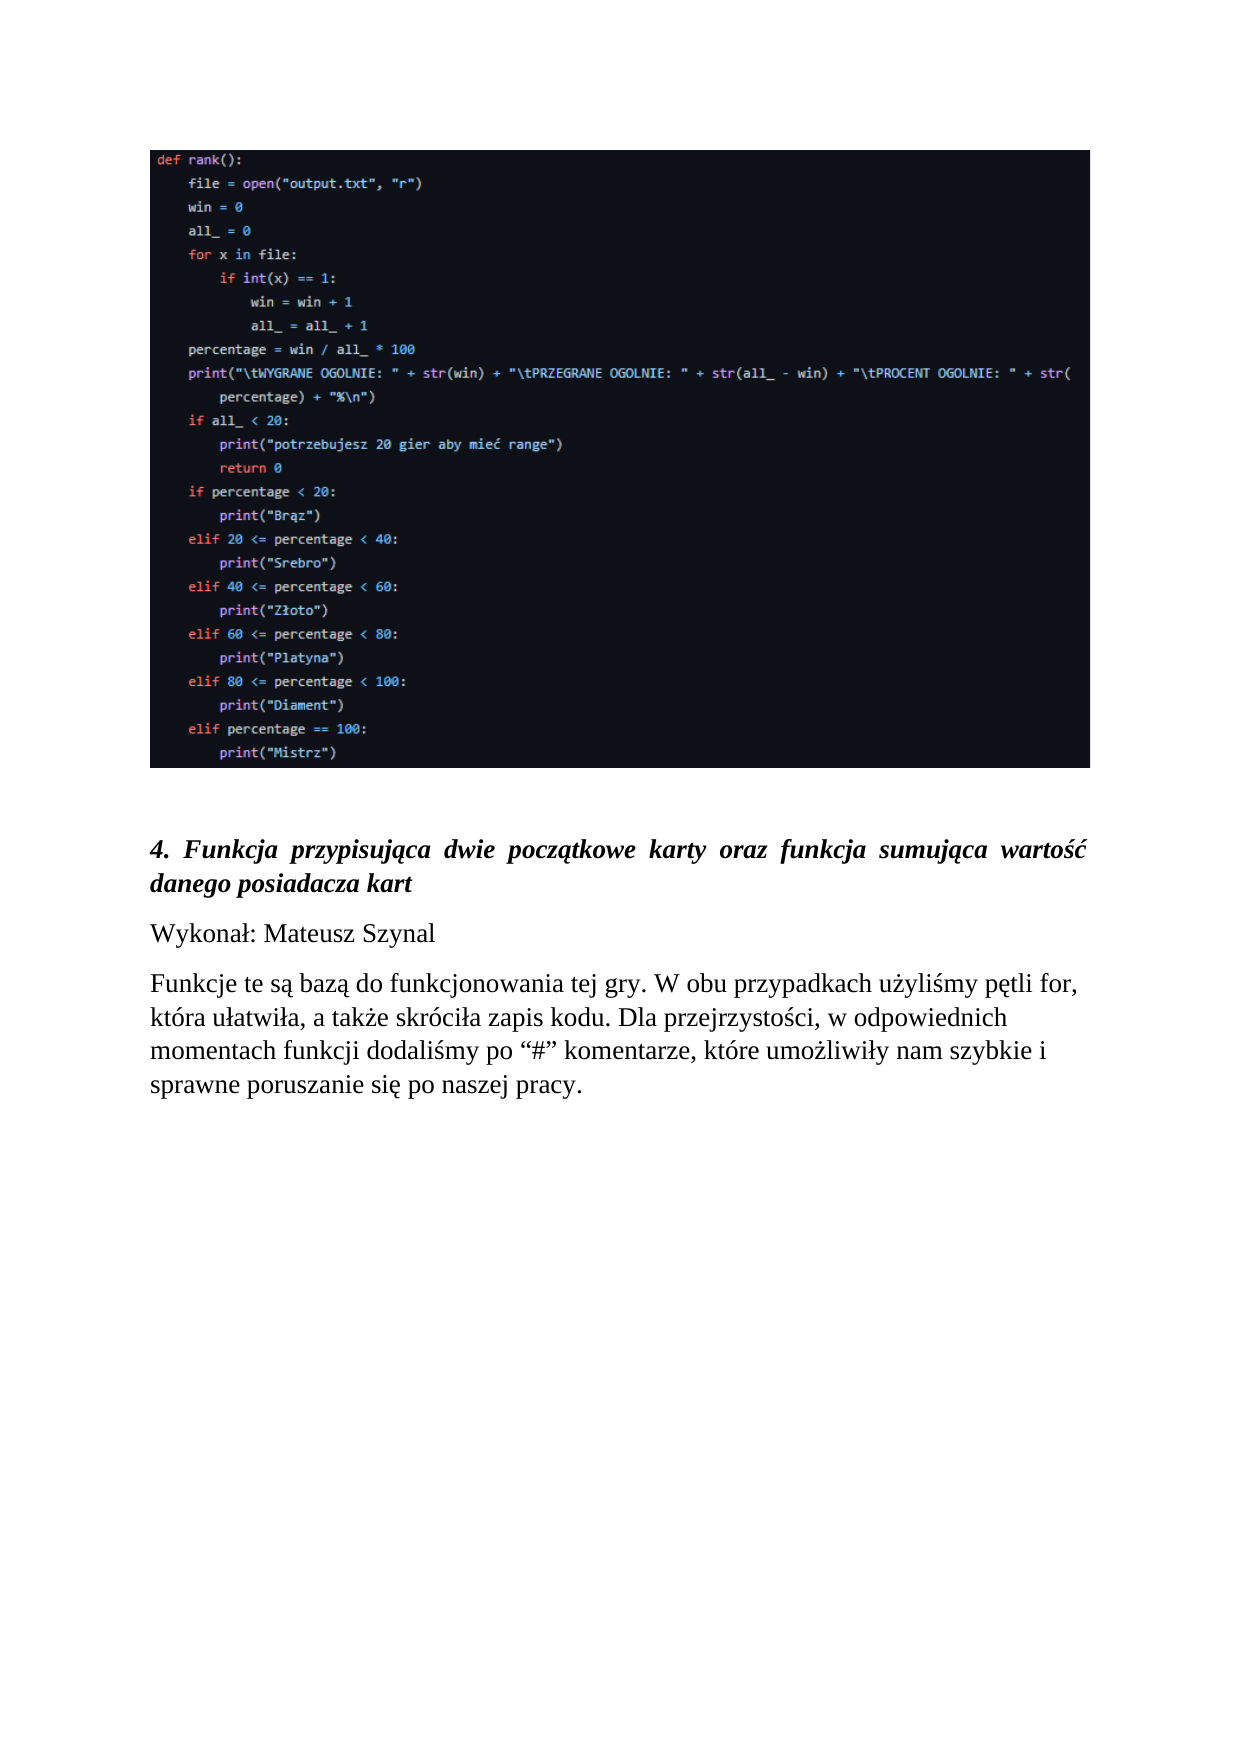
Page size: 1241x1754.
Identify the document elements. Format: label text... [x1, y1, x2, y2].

text 4. Funkcja przypisująca dwie początkowe karty oraz funkcja sumująca wartość danego posiadacza kart [150, 833, 1090, 898]
picture [150, 150, 1091, 768]
text Funkcje te są bazą do funkcjonowania tej gry. W obu przypadkach użyliśmy pętli for, która ułatwiła, a także skróciła zapis kodu. Dla przejrzystości, w odpowiednich momentach funkcji dodaliśmy po “#” komentarze, które umożliwiły nam szybkie i sprawne poruszanie się po naszej pracy. [150, 967, 1090, 1099]
text Wykonał: Mateusz Szynal [150, 917, 1090, 948]
